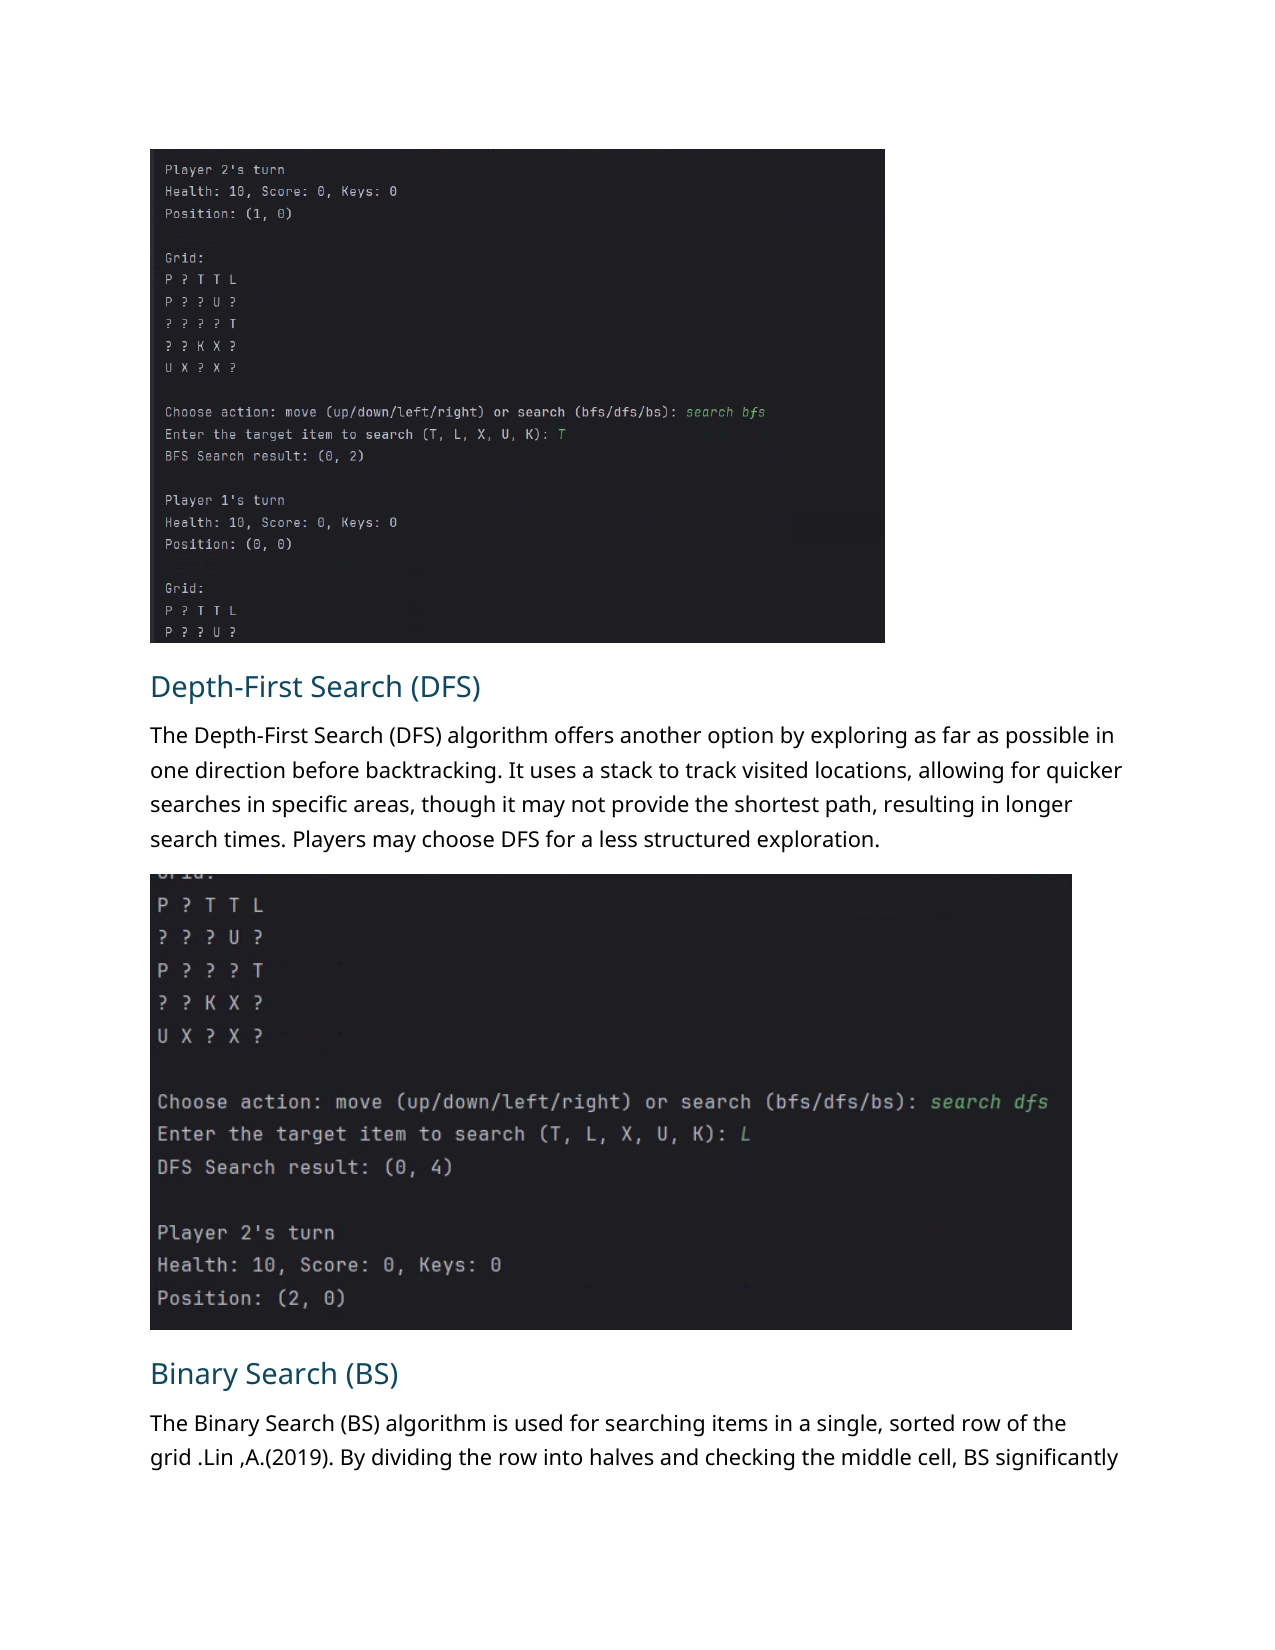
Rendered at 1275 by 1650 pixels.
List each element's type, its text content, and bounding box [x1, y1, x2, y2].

picture [150, 874, 1072, 1330]
subtitle Depth-First Search (DFS) [150, 666, 1125, 706]
text The Depth-First Search (DFS) algorithm offers another option by exploring as far as possible in one direction before backtracking. It uses a stack to track visited locations, allowing for quicker searches in specific areas, though it may not provide the shortest path, resulting in longer search times. Players may choose DFS for a less structured exploration. [150, 720, 1125, 853]
subtitle Binary Search (BS) [150, 1353, 1125, 1393]
picture [150, 149, 885, 643]
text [150, 1407, 1125, 1472]
